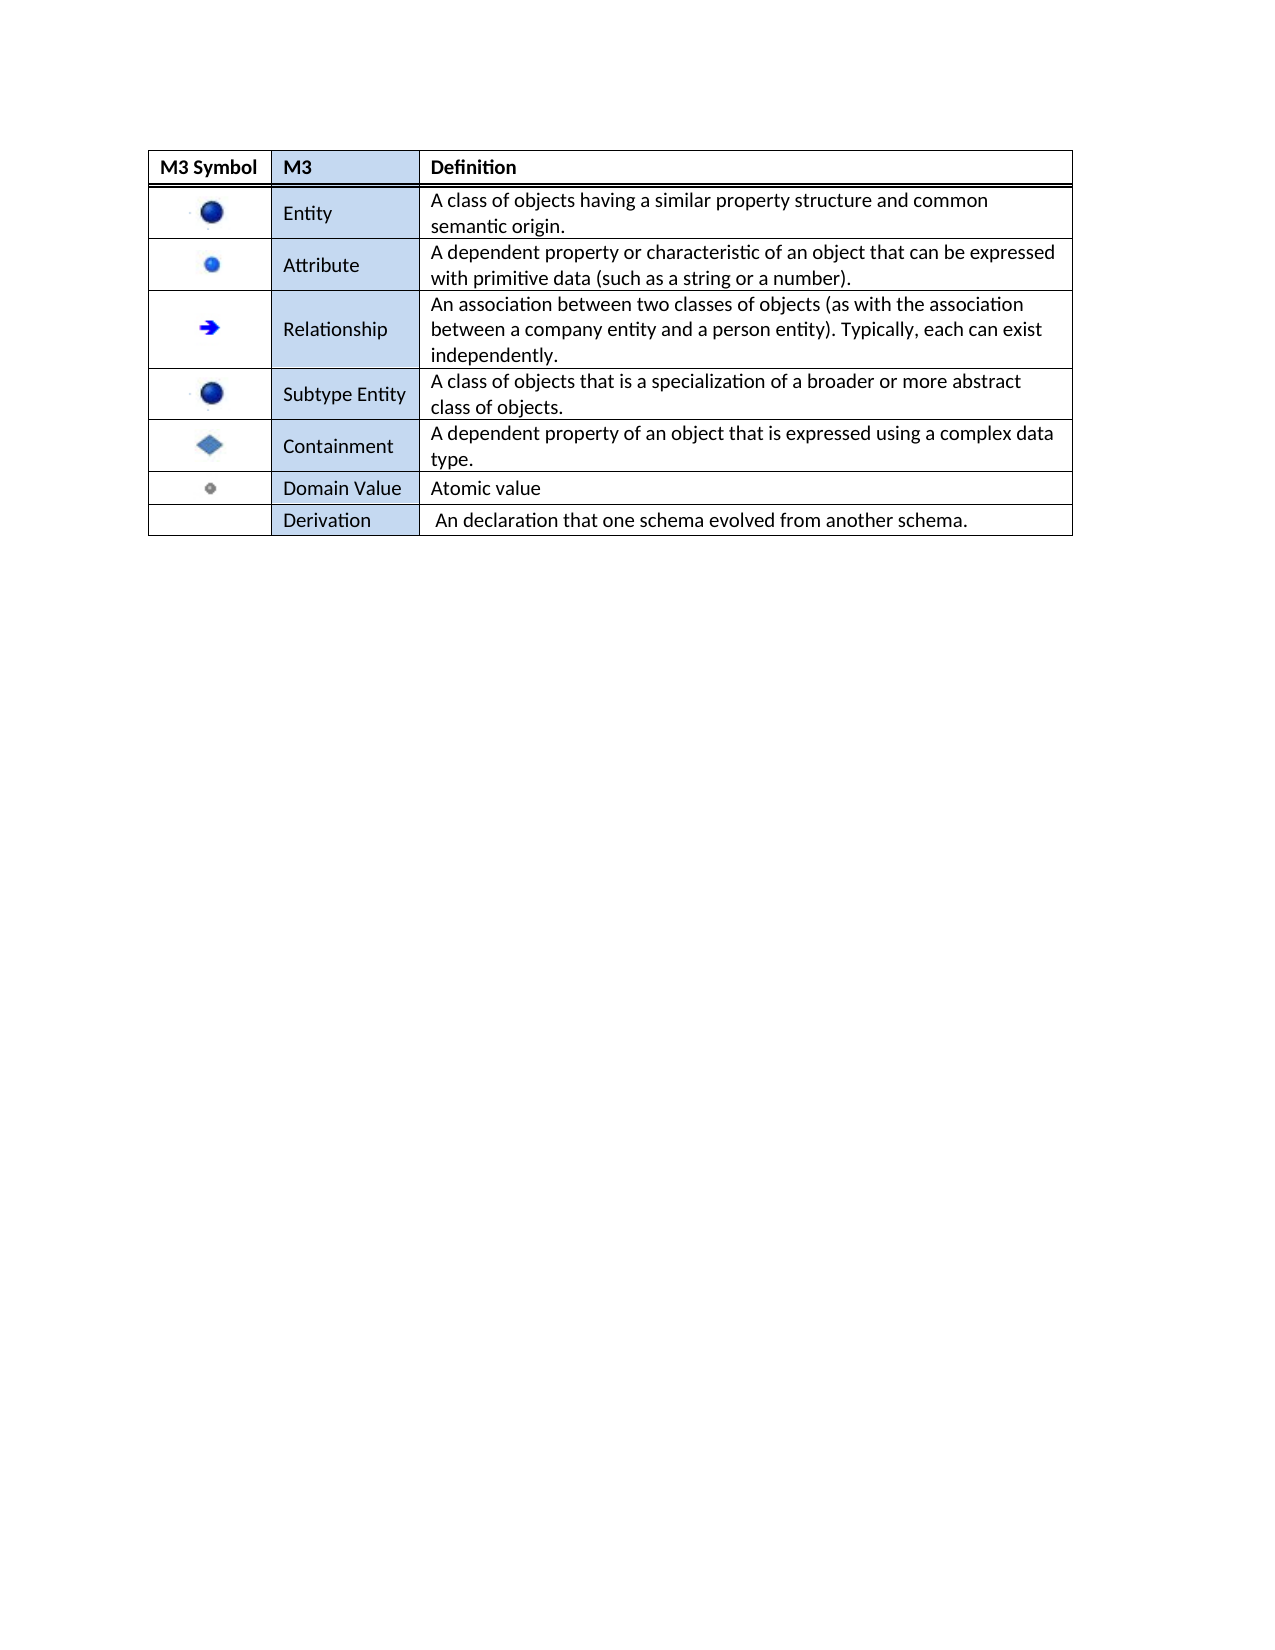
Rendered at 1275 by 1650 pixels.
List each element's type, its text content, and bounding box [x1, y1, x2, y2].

table_cell A class of objects having a similar property structure and common semantic origin. [420, 188, 1072, 238]
table_cell Domain Value [272, 472, 419, 503]
table_cell [149, 420, 271, 471]
table_cell [149, 291, 271, 367]
table_cell A dependent property of an object that is expressed using a complex data type. [420, 420, 1072, 471]
table_cell Derivation [272, 505, 419, 535]
picture [188, 377, 232, 411]
table_cell An association between two classes of objects (as with the association between a company entity and a person entity). Typically, each can exist independently. [420, 291, 1072, 367]
table_cell [149, 188, 271, 238]
table_cell Containment [272, 420, 419, 471]
picture [192, 313, 228, 346]
table_cell Attribute [272, 239, 419, 290]
table_cell [149, 505, 271, 535]
table_cell Atomic value [420, 472, 1072, 503]
picture [191, 472, 229, 504]
table_cell [149, 472, 191, 503]
picture [188, 196, 232, 230]
table_cell [149, 369, 271, 419]
table_cell A class of objects that is a specialization of a broader or more abstract class of objects. [420, 369, 1072, 419]
table_cell [149, 239, 271, 290]
table_header Definition [420, 151, 1072, 183]
table_cell A dependent property or characteristic of an object that can be expressed with primitive data (such as a string or a number). [420, 239, 1072, 290]
table_cell [229, 472, 271, 503]
picture [193, 250, 228, 279]
table_cell Subtype Entity [272, 369, 419, 419]
table_header M3 Symbol [149, 151, 271, 183]
table_cell An declaration that one schema evolved from another schema. [420, 505, 1072, 535]
table_cell Entity [272, 188, 419, 238]
table_header M3 [272, 151, 419, 183]
table_cell Relationship [272, 291, 419, 367]
picture [192, 429, 228, 462]
